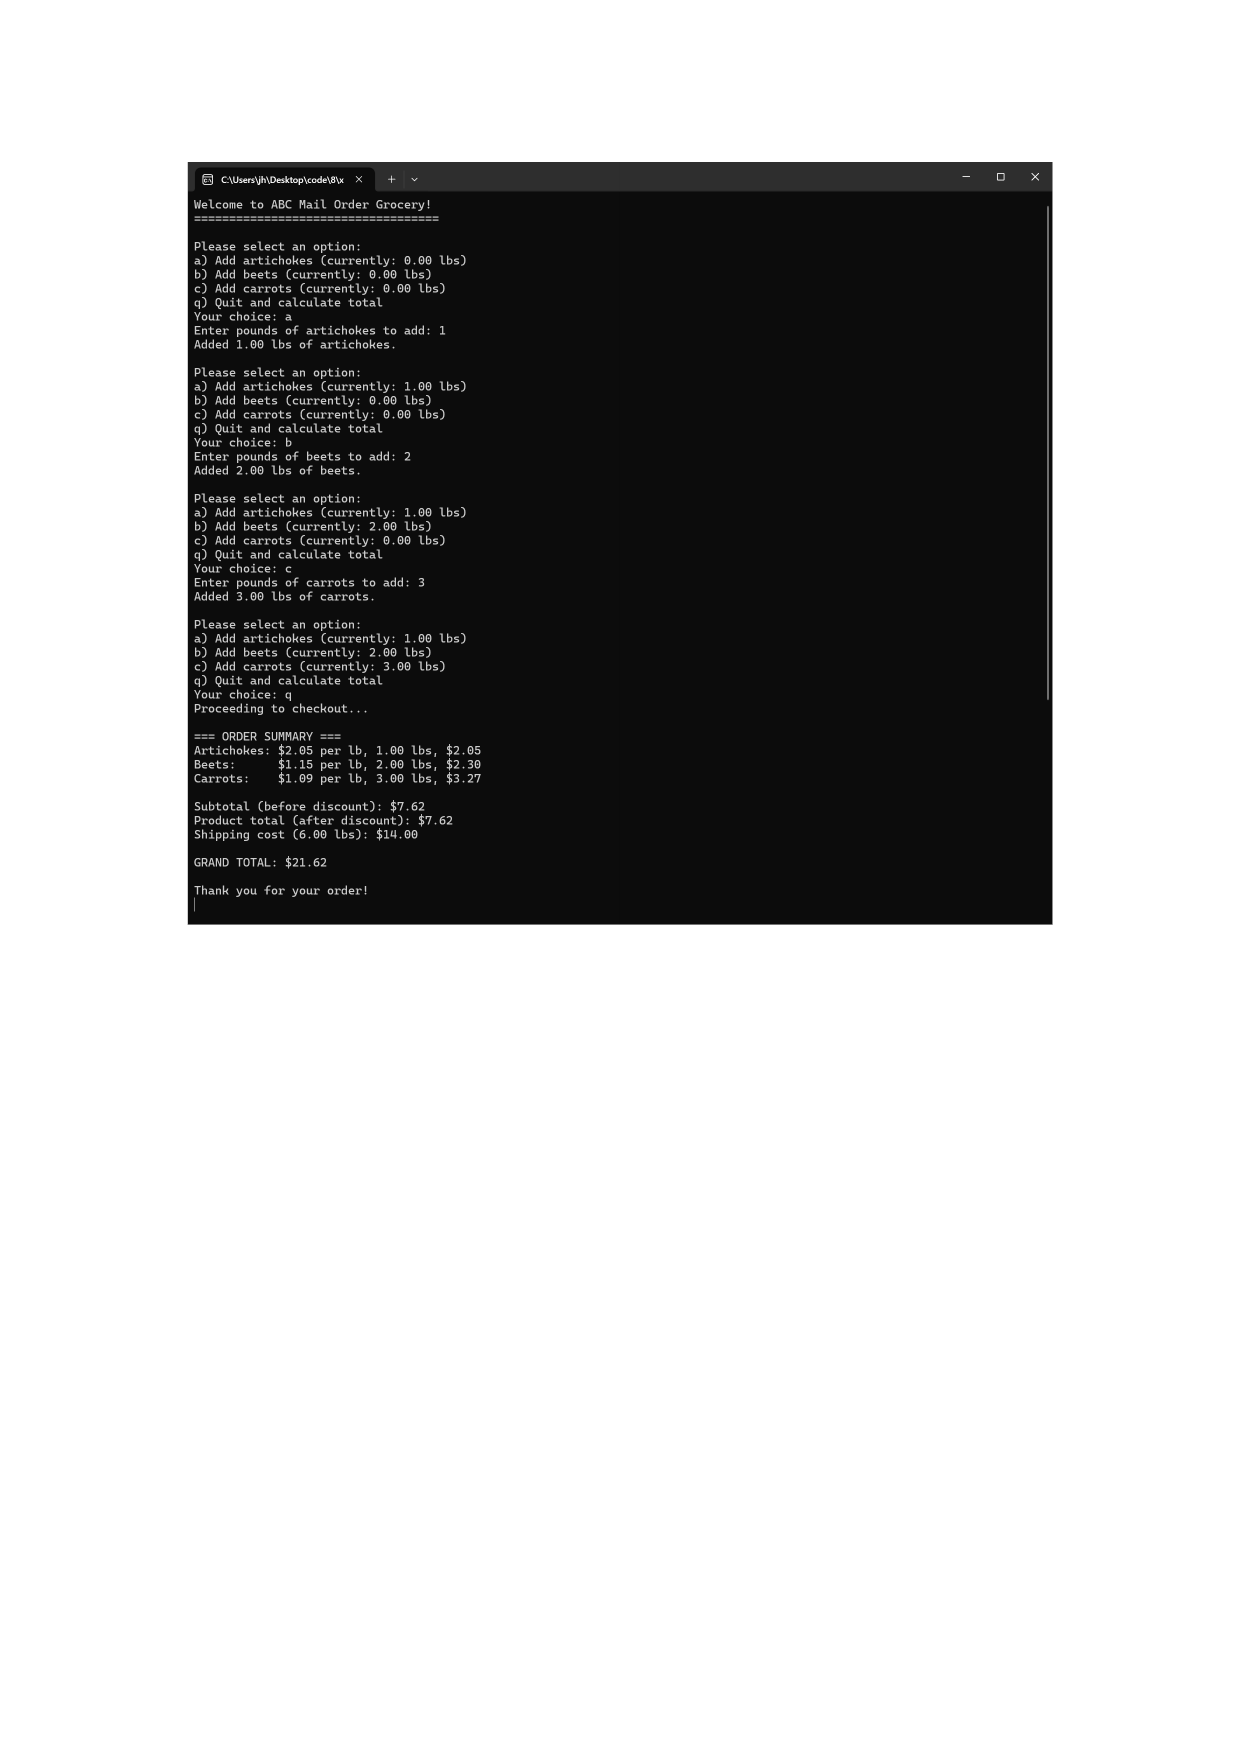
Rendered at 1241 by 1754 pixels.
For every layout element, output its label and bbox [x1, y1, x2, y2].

picture [187, 162, 1053, 925]
